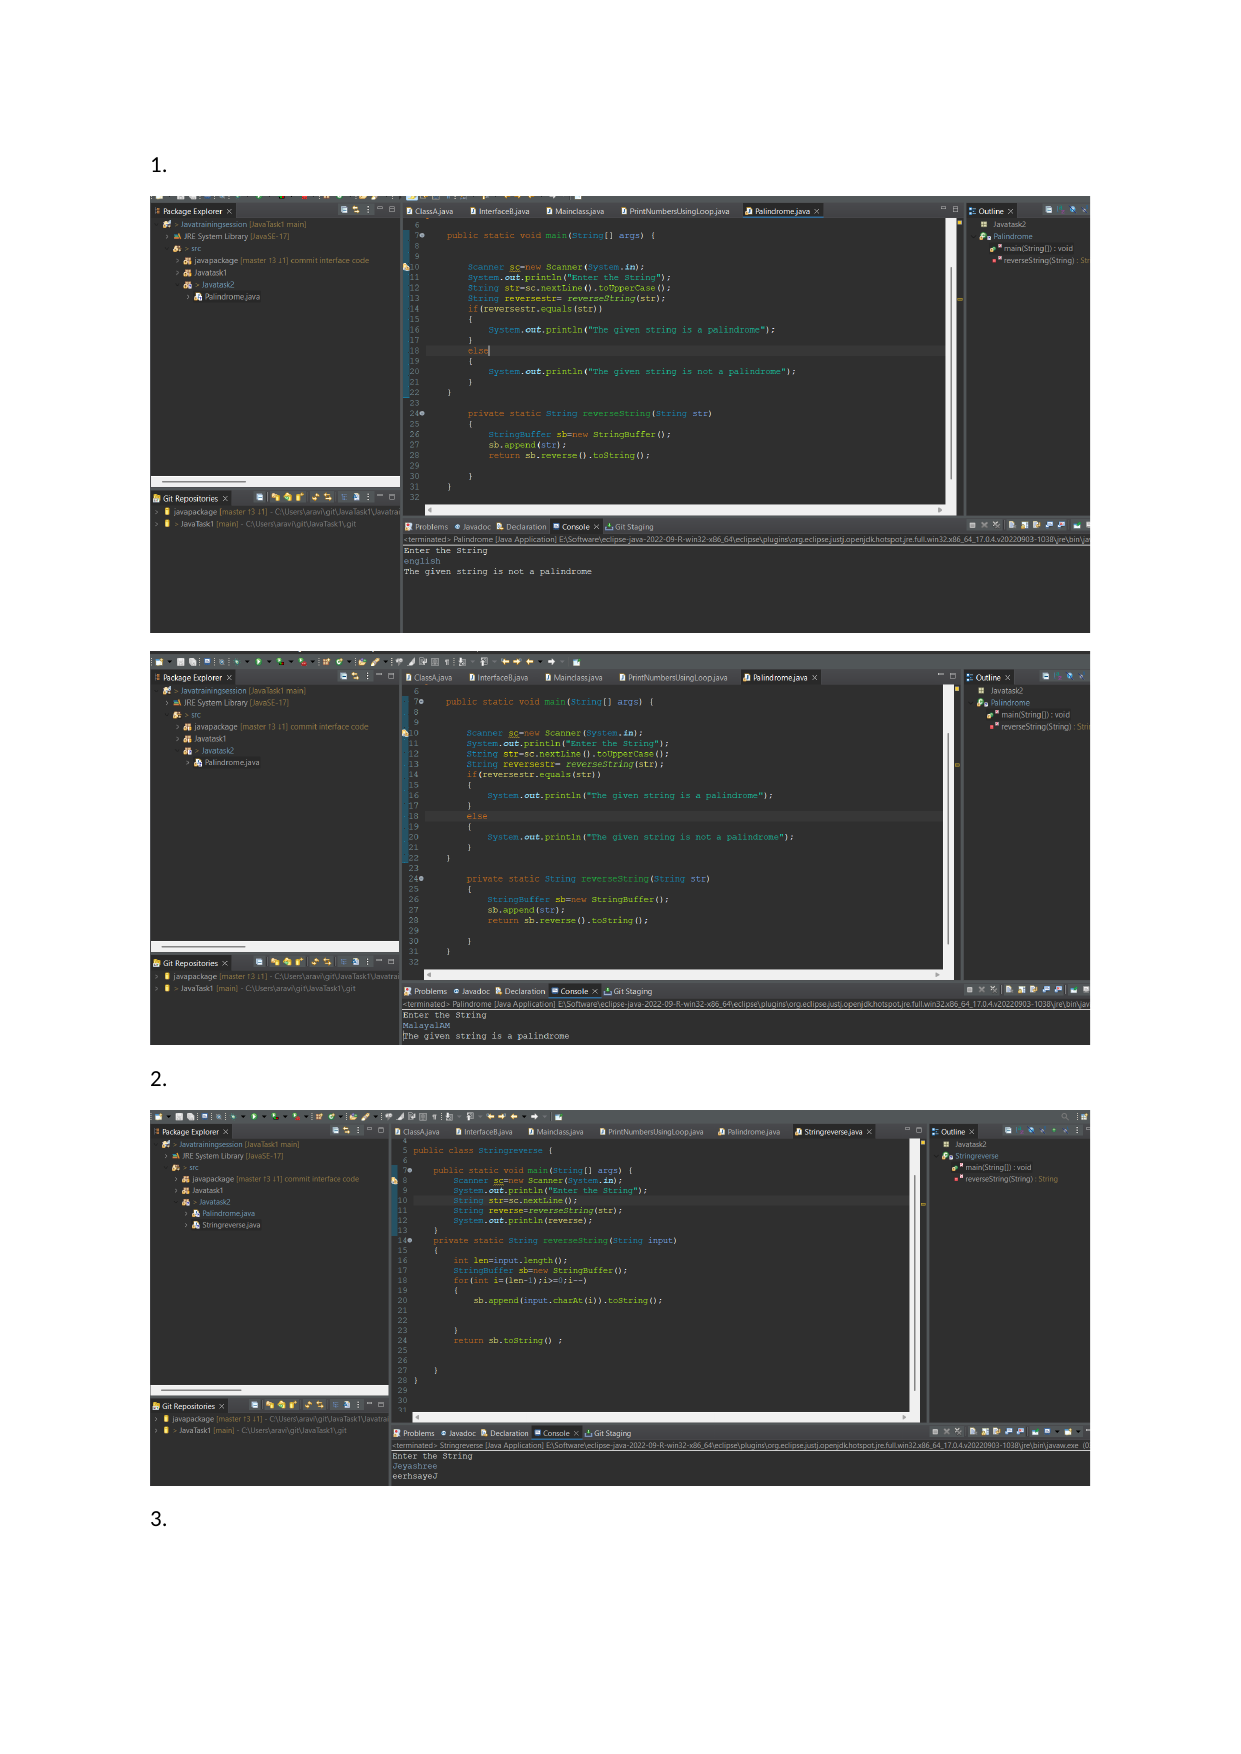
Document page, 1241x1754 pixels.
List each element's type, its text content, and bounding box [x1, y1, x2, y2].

picture [150, 1110, 1091, 1486]
picture [150, 196, 1091, 633]
text 3. [150, 1504, 1090, 1532]
text 1. [150, 150, 1090, 178]
text 2. [150, 1064, 1090, 1092]
picture [150, 651, 1091, 1045]
